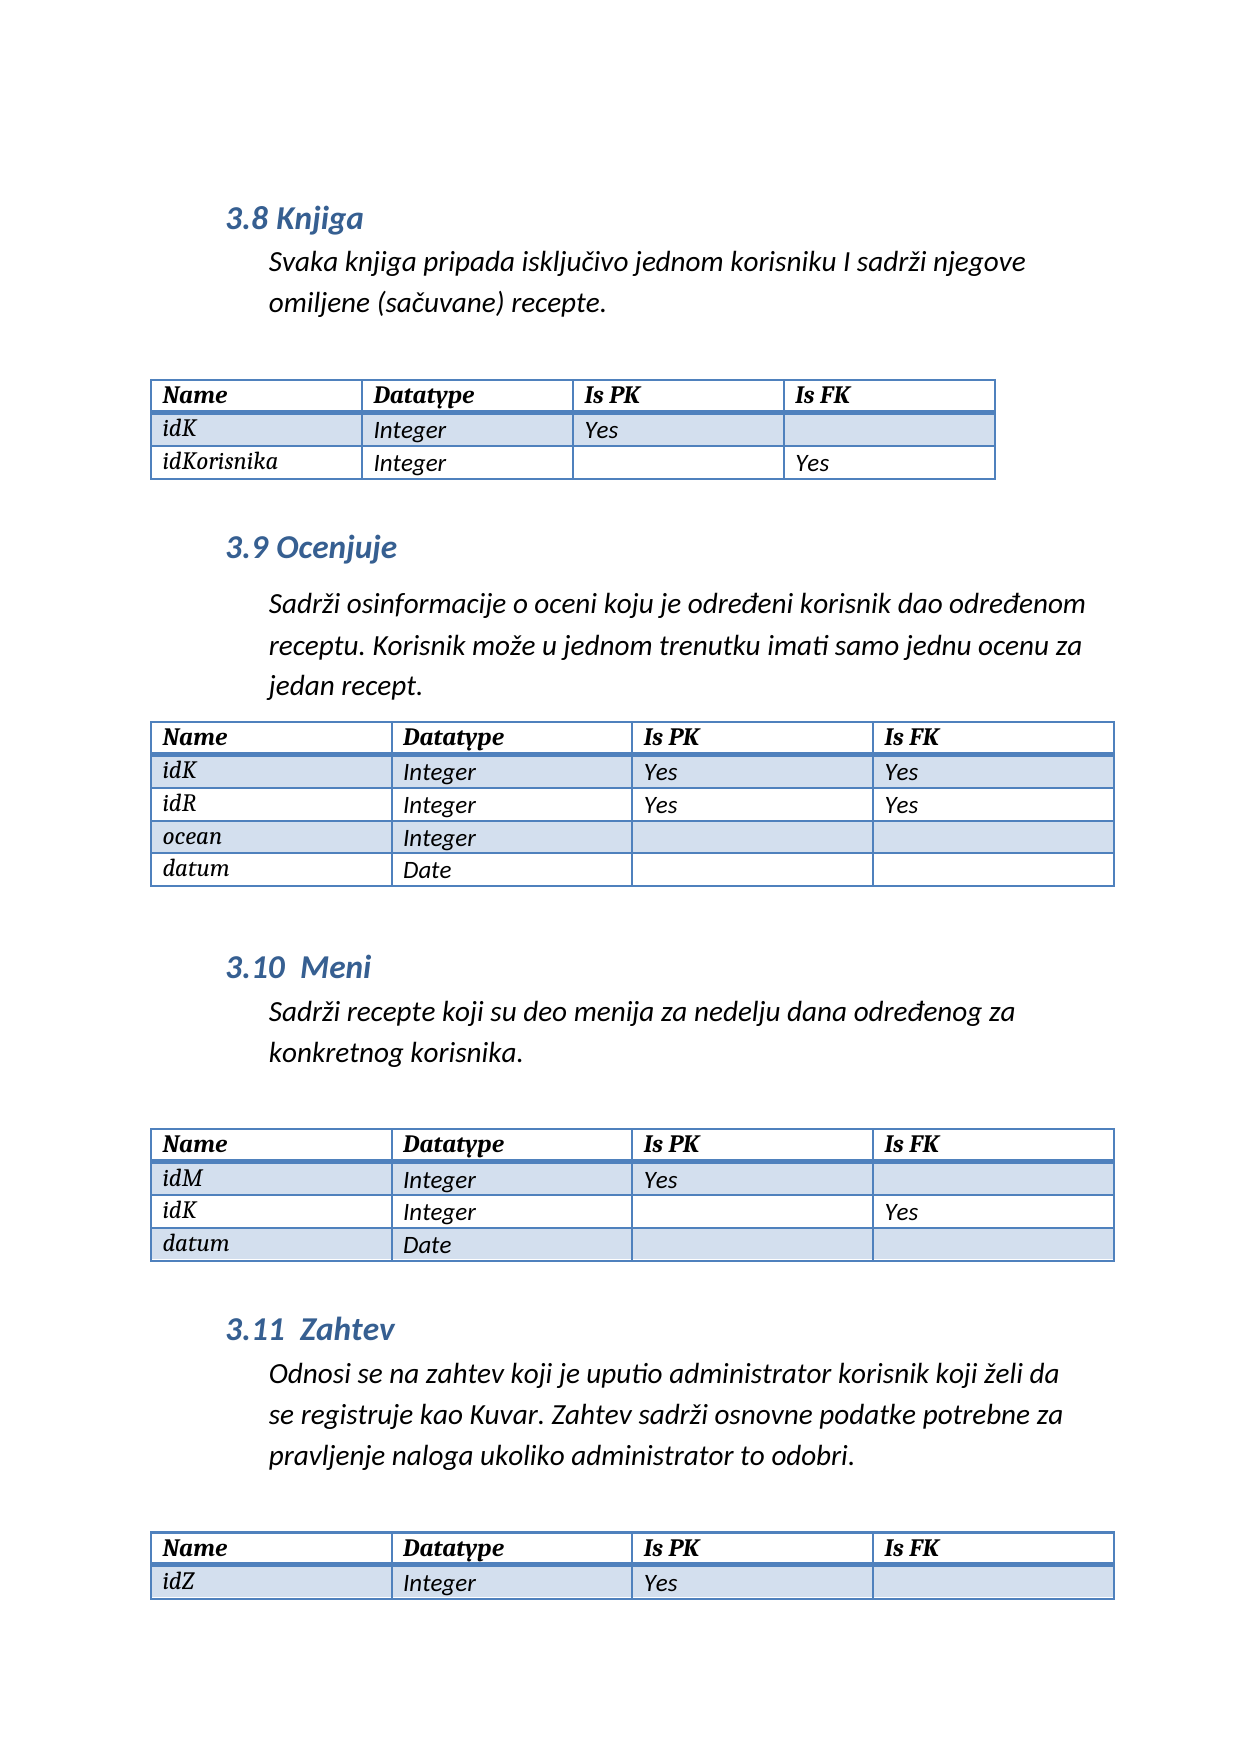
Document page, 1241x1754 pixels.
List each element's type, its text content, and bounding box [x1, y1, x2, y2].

table_cell datum [152, 854, 391, 885]
table_cell Integer [393, 1164, 631, 1194]
table_header Is FK [874, 1534, 1113, 1562]
table_cell Date [393, 854, 631, 885]
table_cell Integer [393, 1567, 631, 1597]
table_cell [633, 822, 872, 852]
table_cell Yes [633, 1567, 872, 1597]
table_header Name [152, 723, 391, 752]
table_cell idKorisnika [152, 447, 361, 477]
table_header Is FK [785, 381, 994, 410]
table_cell Integer [393, 757, 631, 787]
list Ocenjuje [225, 526, 1090, 567]
table_header Is PK [574, 381, 783, 410]
table_header Is PK [633, 1130, 872, 1159]
table_cell idZ [152, 1567, 391, 1597]
table_cell Integer [393, 1196, 631, 1227]
table_cell [874, 1164, 1113, 1194]
table_cell Yes [874, 1196, 1113, 1227]
table_cell Yes [874, 789, 1113, 819]
list Meni [225, 946, 1090, 987]
list Knjiga [225, 197, 1090, 237]
table_cell Integer [363, 415, 572, 445]
table_header Datatype [393, 723, 631, 752]
table_cell [574, 447, 783, 477]
table_cell idR [152, 789, 391, 819]
table_cell ocean [152, 822, 391, 852]
table_cell idK [152, 1196, 391, 1227]
table_cell Yes [874, 757, 1113, 787]
table_cell Yes [633, 1164, 872, 1194]
table_cell [874, 822, 1113, 852]
table_cell [785, 415, 994, 445]
list Sadrži recepte koji su deo menija za nedelju dana određenog za konkretnog korisnika. [269, 993, 1090, 1069]
table_cell [874, 1567, 1113, 1597]
list Zahtev [225, 1308, 1090, 1349]
table_cell Yes [633, 757, 872, 787]
table_cell Yes [574, 415, 783, 445]
table_cell Yes [633, 789, 872, 819]
table_header Name [152, 1130, 391, 1159]
table_header Is PK [633, 1534, 872, 1562]
table_cell [633, 1229, 872, 1259]
table_header Datatype [393, 1130, 631, 1159]
list Svaka knjiga pripada isključivo jednom korisniku I sadrži njegove omiljene (sačuvane) recepte. [269, 243, 1090, 320]
table_header Name [152, 1534, 391, 1562]
table_header Datatype [363, 381, 572, 410]
table_header Name [152, 381, 361, 410]
table_cell [874, 854, 1113, 885]
table_cell idK [152, 415, 361, 445]
table_header Is FK [874, 1130, 1113, 1159]
table_cell Yes [785, 447, 994, 477]
table_cell Integer [393, 789, 631, 819]
table_cell idK [152, 757, 391, 787]
table_header Datatype [393, 1534, 631, 1562]
table_cell Date [393, 1229, 631, 1259]
table_cell datum [152, 1229, 391, 1259]
table_cell [874, 1229, 1113, 1259]
table_cell Integer [393, 822, 631, 852]
list Odnosi se na zahtev koji je uputio administrator korisnik koji želi da se registruje kao Kuvar. Zahtev sadrži osnovne podatke potrebne za pravljenje naloga ukoliko administrator to odobri. [269, 1355, 1090, 1473]
table_cell [633, 1196, 872, 1227]
table_cell idM [152, 1164, 391, 1194]
table_cell [633, 854, 872, 885]
table_header Is PK [633, 723, 872, 752]
table_header Is FK [874, 723, 1113, 752]
table_cell Integer [363, 447, 572, 477]
text Sadrži osinformacije o oceni koju je određeni korisnik dao određenom receptu. Korisnik može u jednom trenutku imati samo jednu ocenu za jedan recept. [269, 586, 1090, 703]
